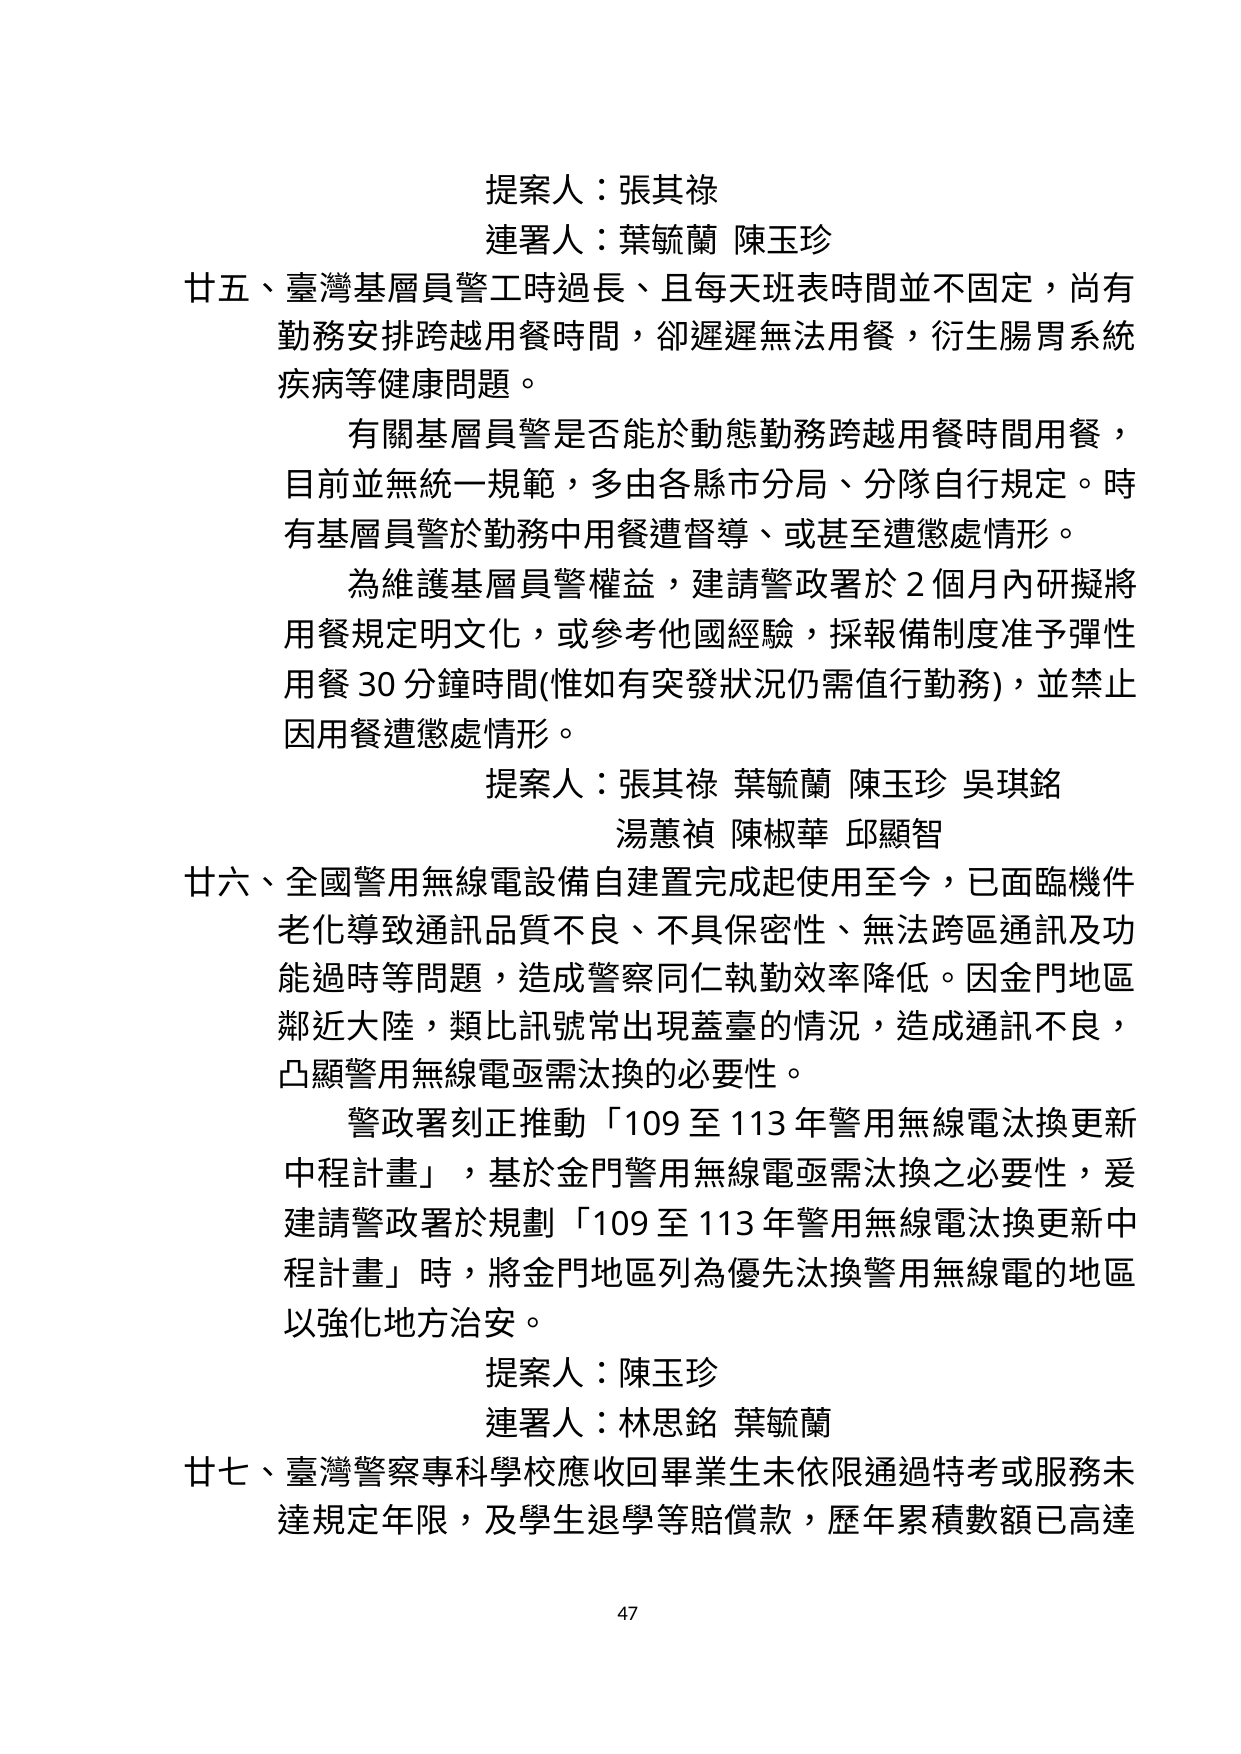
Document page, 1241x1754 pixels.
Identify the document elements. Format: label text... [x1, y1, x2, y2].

text 連署人：林思銘 葉毓蘭 [118, 1396, 1138, 1446]
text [183, 1446, 1137, 1542]
text 湯蕙禎 陳椒華 邱顯智 [118, 806, 1138, 856]
text 廿六、全國警用無線電設備自建置完成起使用至今，已面臨機件老化導致通訊品質不良、不具保密性、無法跨區通訊及功能過時等問題，造成警察同仁執勤效率降低。因金門地區鄰近大陸，類比訊號常出現蓋臺的情況，造成通訊不良，凸顯警用無線電亟需汰換的必要性。 [183, 856, 1137, 1096]
list 有關基層員警是否能於動態勤務跨越用餐時間用餐，目前並無統一規範，多由各縣市分局、分隊自行規定。時有基層員警於勤務中用餐遭督導、或甚至遭懲處情形。 [283, 406, 1138, 556]
text 廿五、臺灣基層員警工時過長、且每天班表時間並不固定，尚有勤務安排跨越用餐時間，卻遲遲無法用餐，衍生腸胃系統疾病等健康問題。 [183, 262, 1137, 406]
text 提案人：張其祿 葉毓蘭 陳玉珍 吳琪銘 [118, 756, 1138, 806]
list 警政署刻正推動「109至113年警用無線電汰換更新中程計畫」，基於金門警用無線電亟需汰換之必要性，爰建請警政署於規劃「109至113年警用無線電汰換更新中程計畫」時，將金門地區列為優先汰換警用無線電的地區，以強化地方治安。 [283, 1096, 1138, 1346]
text 提案人：陳玉珍 [118, 1346, 1138, 1396]
text 連署人：葉毓蘭 陳玉珍 [118, 212, 1138, 262]
text 提案人：張其祿 [118, 162, 1138, 212]
list 為維護基層員警權益，建請警政署於2個月內研擬將用餐規定明文化，或參考他國經驗，採報備制度准予彈性用餐30分鐘時間(惟如有突發狀況仍需值行勤務)，並禁止因用餐遭懲處情形。 [283, 556, 1138, 756]
